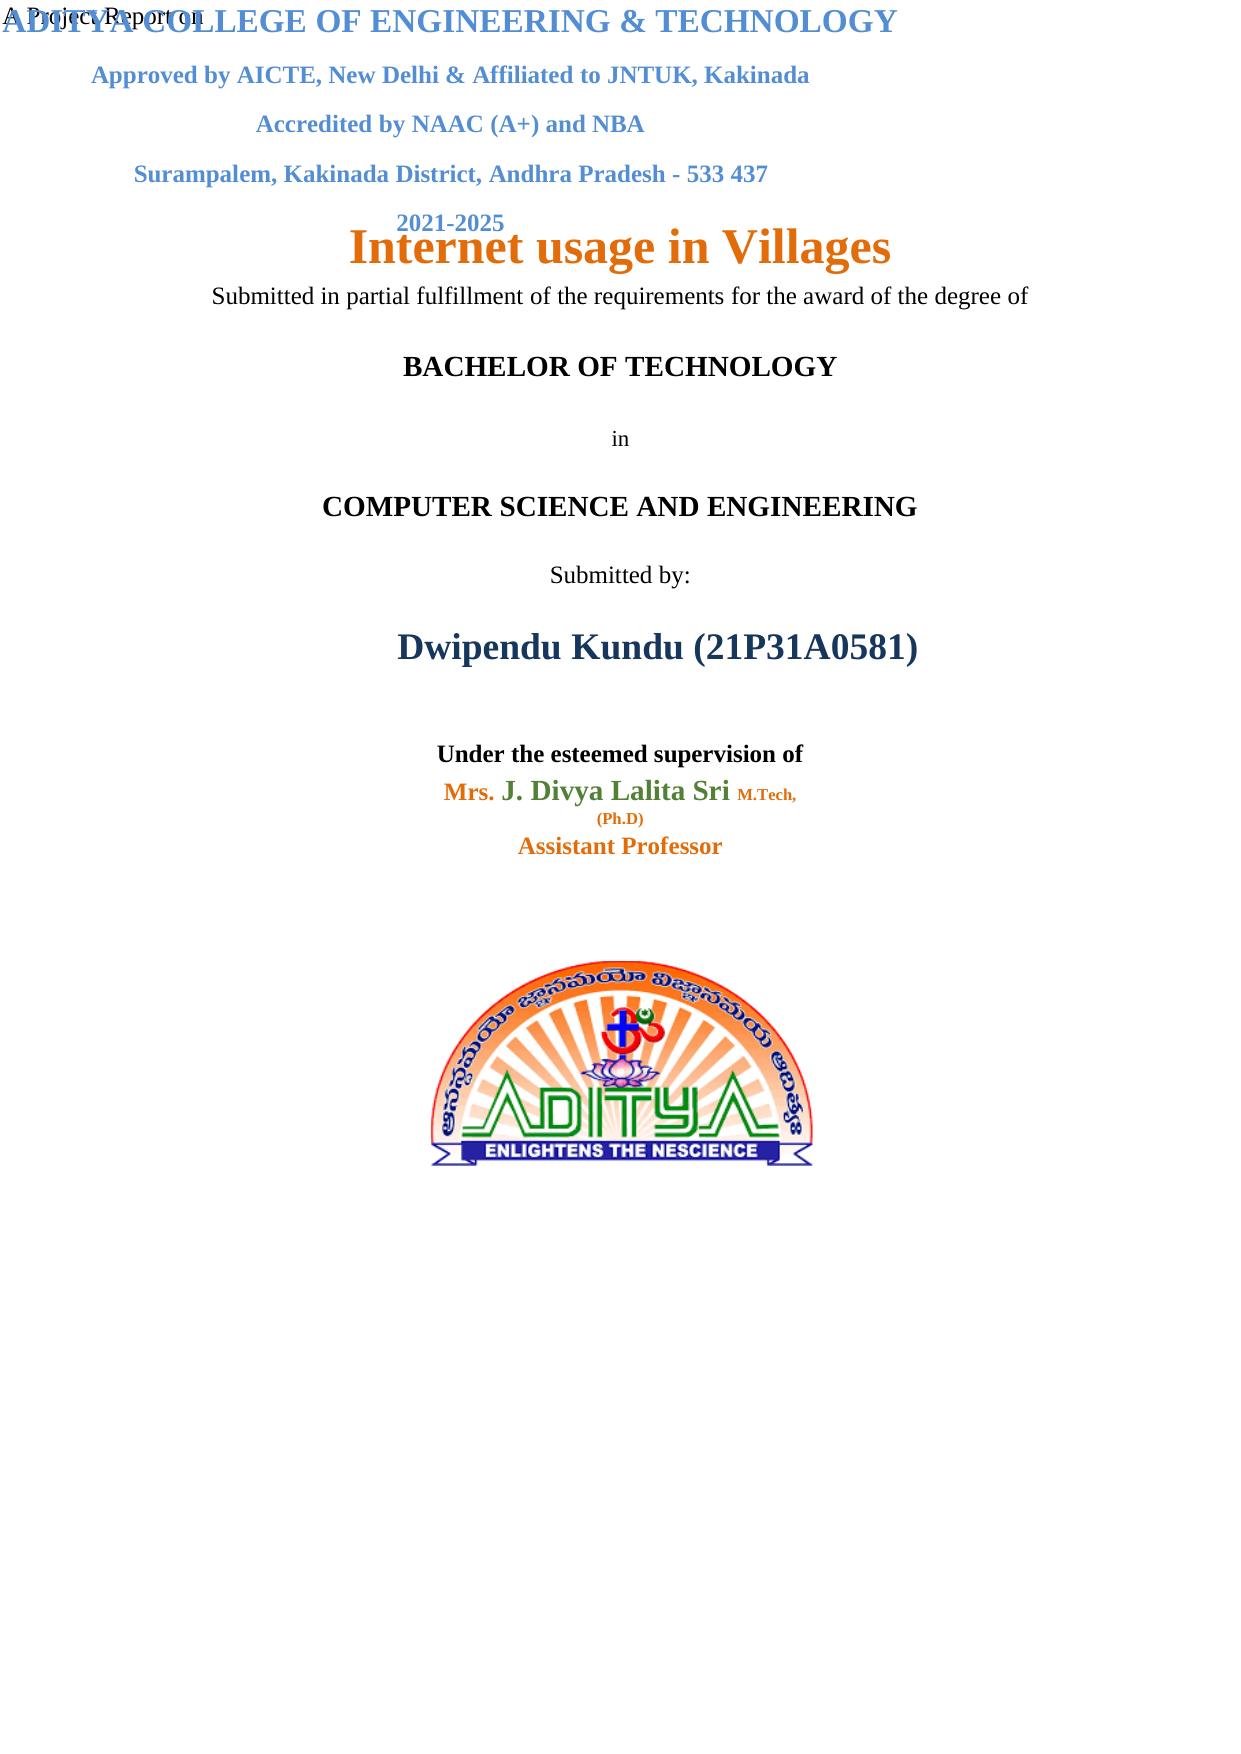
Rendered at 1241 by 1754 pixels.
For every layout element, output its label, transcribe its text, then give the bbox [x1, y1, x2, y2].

text Submitted by: [190, 560, 1050, 589]
text Assistant Professor [437, 831, 803, 860]
subtitle Internet usage in Villages [190, 217, 1050, 274]
text in [190, 425, 1051, 451]
picture [430, 961, 814, 1166]
text Under the esteemed supervision of Mrs. J. Divya Lalita Sri M.Tech,(Ph.D) [437, 739, 803, 828]
subtitle BACHELOR OF TECHNOLOGY [189, 349, 1050, 383]
text Dwipendu Kundu (21P31A0581) [397, 625, 1103, 668]
text Submitted in partial fulfillment of the requirements for the award of the degree of [189, 281, 1050, 309]
subtitle COMPUTER SCIENCE AND ENGINEERING [189, 489, 1050, 523]
